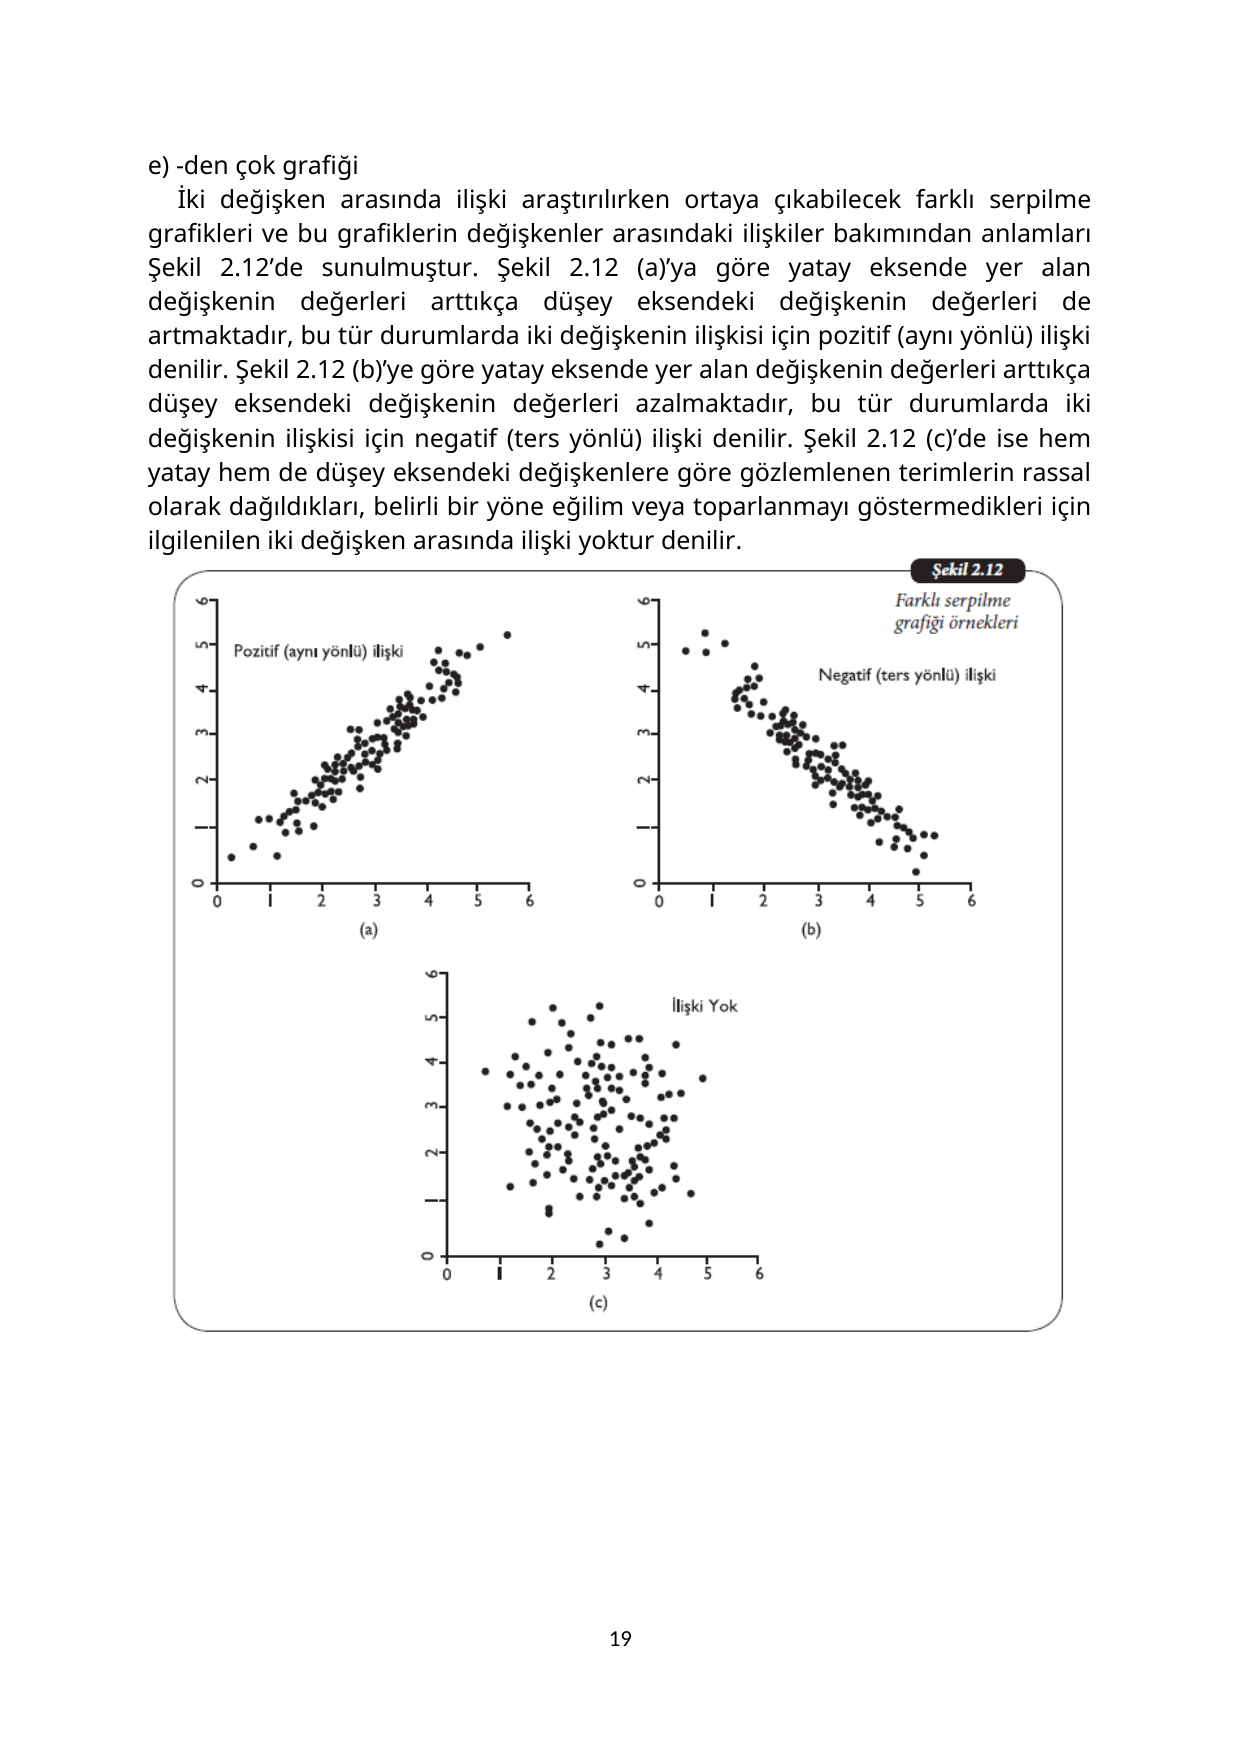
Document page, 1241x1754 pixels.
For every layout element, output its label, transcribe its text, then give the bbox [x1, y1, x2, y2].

text İki değişken arasında ilişki araştırılırken ortaya çıkabilecek farklı serpilme grafikleri ve bu grafiklerin değişkenler arasındaki ilişkiler bakımından anlamları Şekil 2.12’de sunulmuştur. Şekil 2.12 (a)’ya göre yatay eksende yer alan değişkenin değerleri arttıkça düşey eksendeki değişkenin değerleri de artmaktadır, bu tür durumlarda iki değişkenin ilişkisi için pozitif (aynı yönlü) ilişki denilir. Şekil 2.12 (b)’ye göre yatay eksende yer alan değişkenin değerleri arttıkça düşey eksendeki değişkenin değerleri azalmaktadır, bu tür durumlarda iki değişkenin ilişkisi için negatif (ters yönlü) ilişki denilir. Şekil 2.12 (c)’de ise hem yatay hem de düşey eksendeki değişkenlere göre gözlemlenen terimlerin rassal olarak dağıldıkları, belirli bir yöne eğilim veya toparlanmayı göstermedikleri için ilgilenilen iki değişken arasında ilişki yoktur denilir. [148, 182, 1092, 556]
picture [147, 556, 1093, 1345]
text e) -den çok grafiği [148, 148, 1092, 182]
